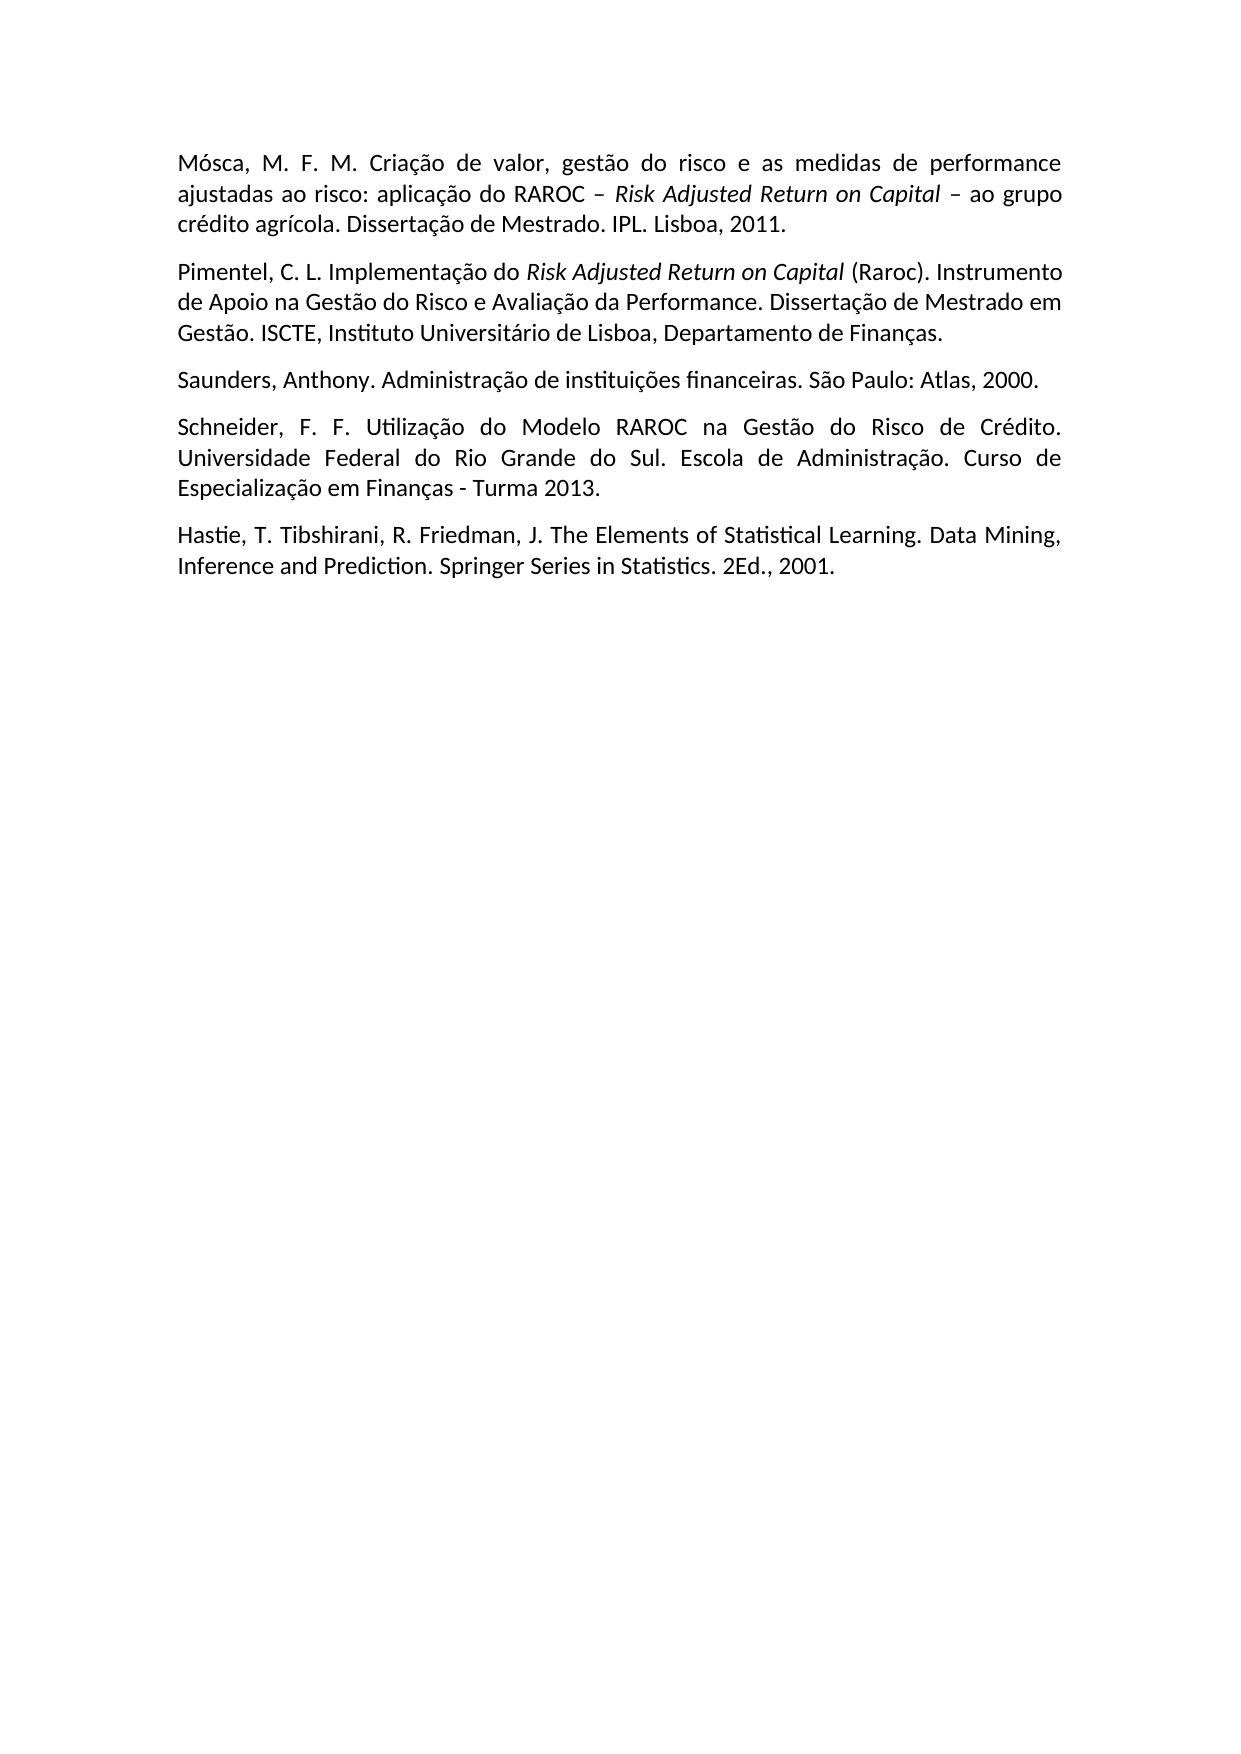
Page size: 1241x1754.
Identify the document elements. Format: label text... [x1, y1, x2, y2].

text Pimentel, C. L. Implementação do Risk Adjusted Return on Capital (Raroc). Instrumento de Apoio na Gestão do Risco e Avaliação da Performance. Dissertação de Mestrado em Gestão. ISCTE, Instituto Universitário de Lisboa, Departamento de Finanças. [177, 256, 1063, 347]
text Hastie, T. Tibshirani, R. Friedman, J. The Elements of Statistical Learning. Data Mining, Inference and Prediction. Springer Series in Statistics. 2Ed., 2001. [177, 519, 1063, 581]
text Schneider, F. F. Utilização do Modelo RAROC na Gestão do Risco de Crédito. Universidade Federal do Rio Grande do Sul. Escola de Administração. Curso de Especialização em Finanças - Turma 2013. [177, 411, 1063, 503]
text Saunders, Anthony. Administração de instituições financeiras. São Paulo: Atlas, 2000. [177, 364, 1063, 394]
text Mósca, M. F. M. Criação de valor, gestão do risco e as medidas de performance ajustadas ao risco: aplicação do RAROC – Risk Adjusted Return on Capital – ao grupo crédito agrícola. Dissertação de Mestrado. IPL. Lisboa, 2011. [177, 148, 1063, 239]
